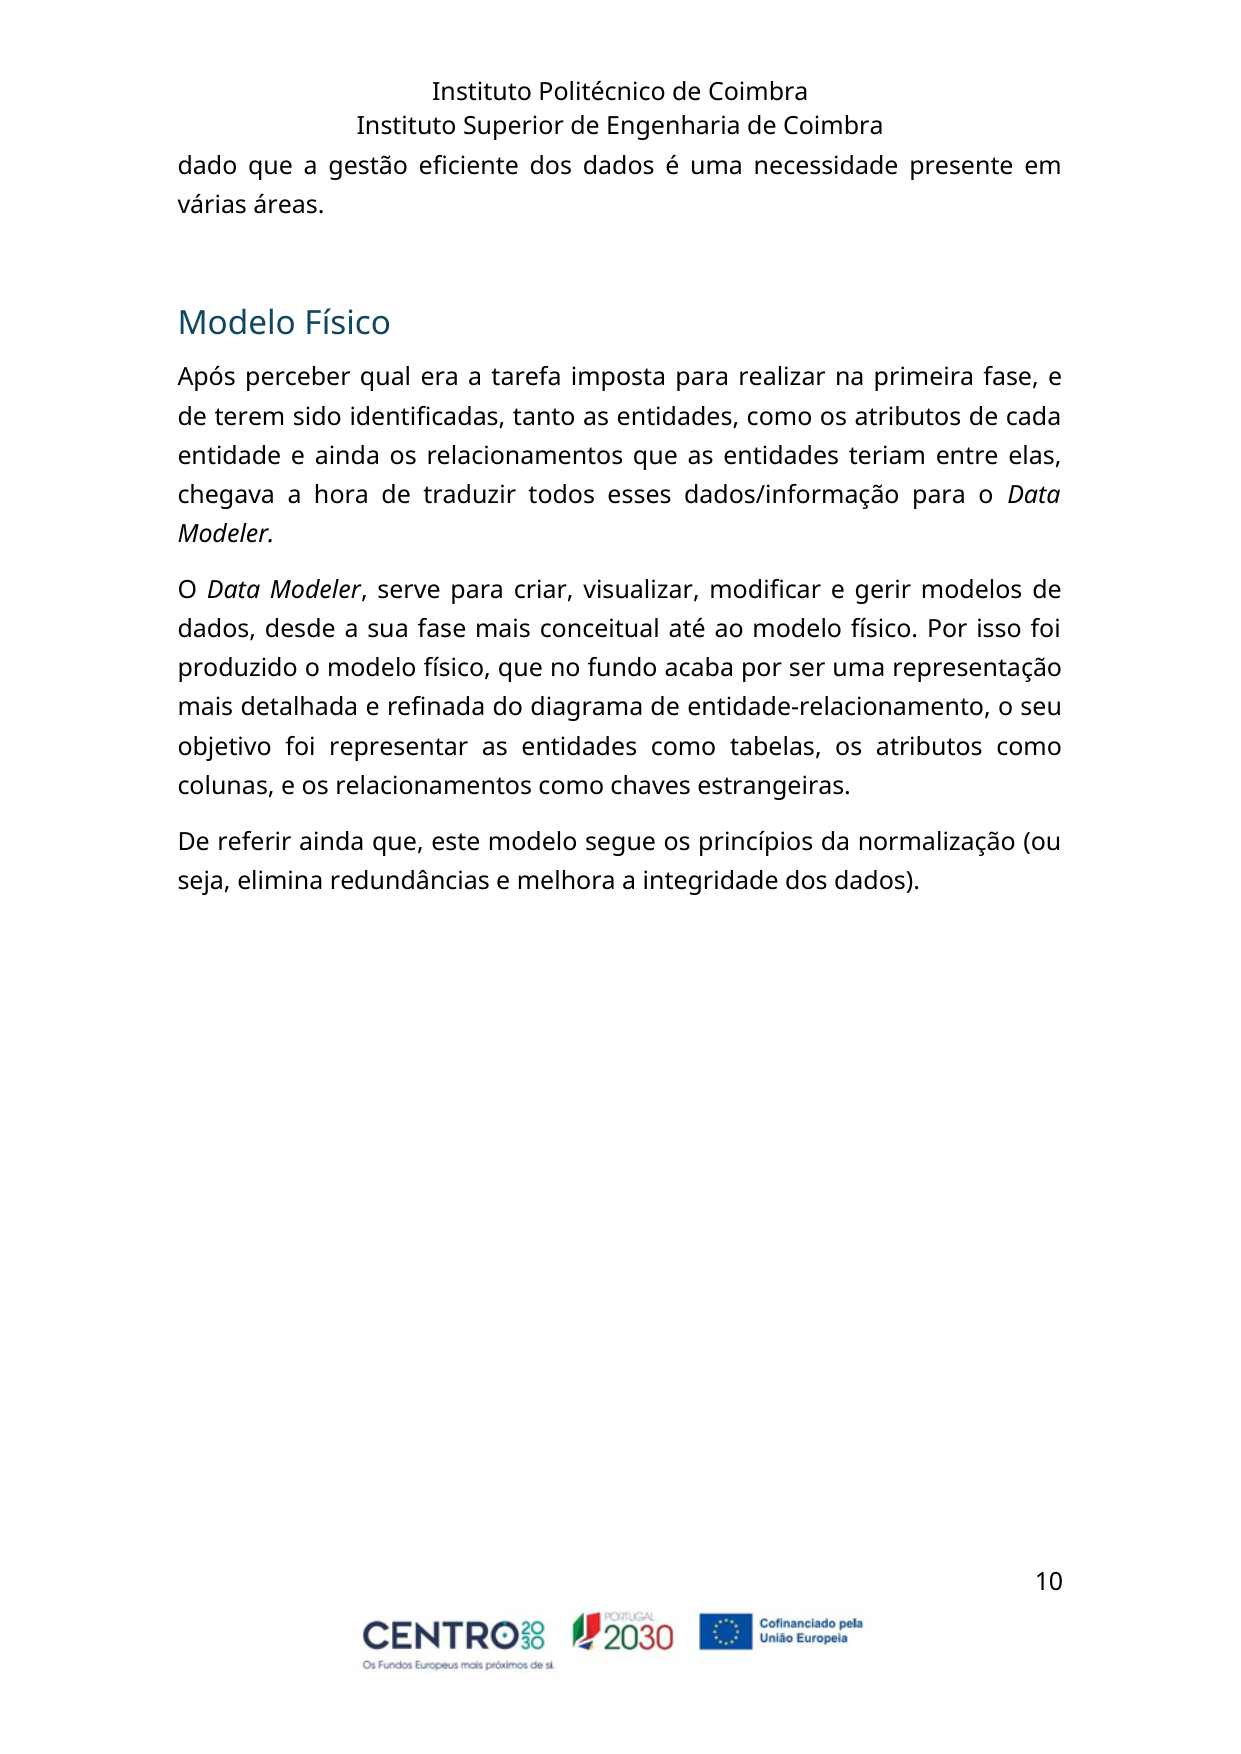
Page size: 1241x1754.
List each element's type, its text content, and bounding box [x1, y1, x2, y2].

text De referir ainda que, este modelo segue os princípios da normalização (ou seja, elimina redundâncias e melhora a integridade dos dados). [177, 823, 1063, 896]
picture [349, 1597, 891, 1681]
text O Data Modeler, serve para criar, visualizar, modificar e gerir modelos de dados, desde a sua fase mais conceitual até ao modelo físico. Por isso foi produzido o modelo físico, que no fundo acaba por ser uma representação mais detalhada e refinada do diagrama de entidade-relacionamento, o seu objetivo foi representar as entidades como tabelas, os atributos como colunas, e os relacionamentos como chaves estrangeiras. [177, 571, 1063, 801]
subtitle Modelo Físico [177, 298, 1063, 344]
text Após perceber qual era a tarefa imposta para realizar na primeira fase, e de terem sido identificadas, tanto as entidades, como os atributos de cada entidade e ainda os relacionamentos que as entidades teriam entre elas, chegava a hora de traduzir todos esses dados/informação para o Data Modeler. [177, 359, 1063, 550]
